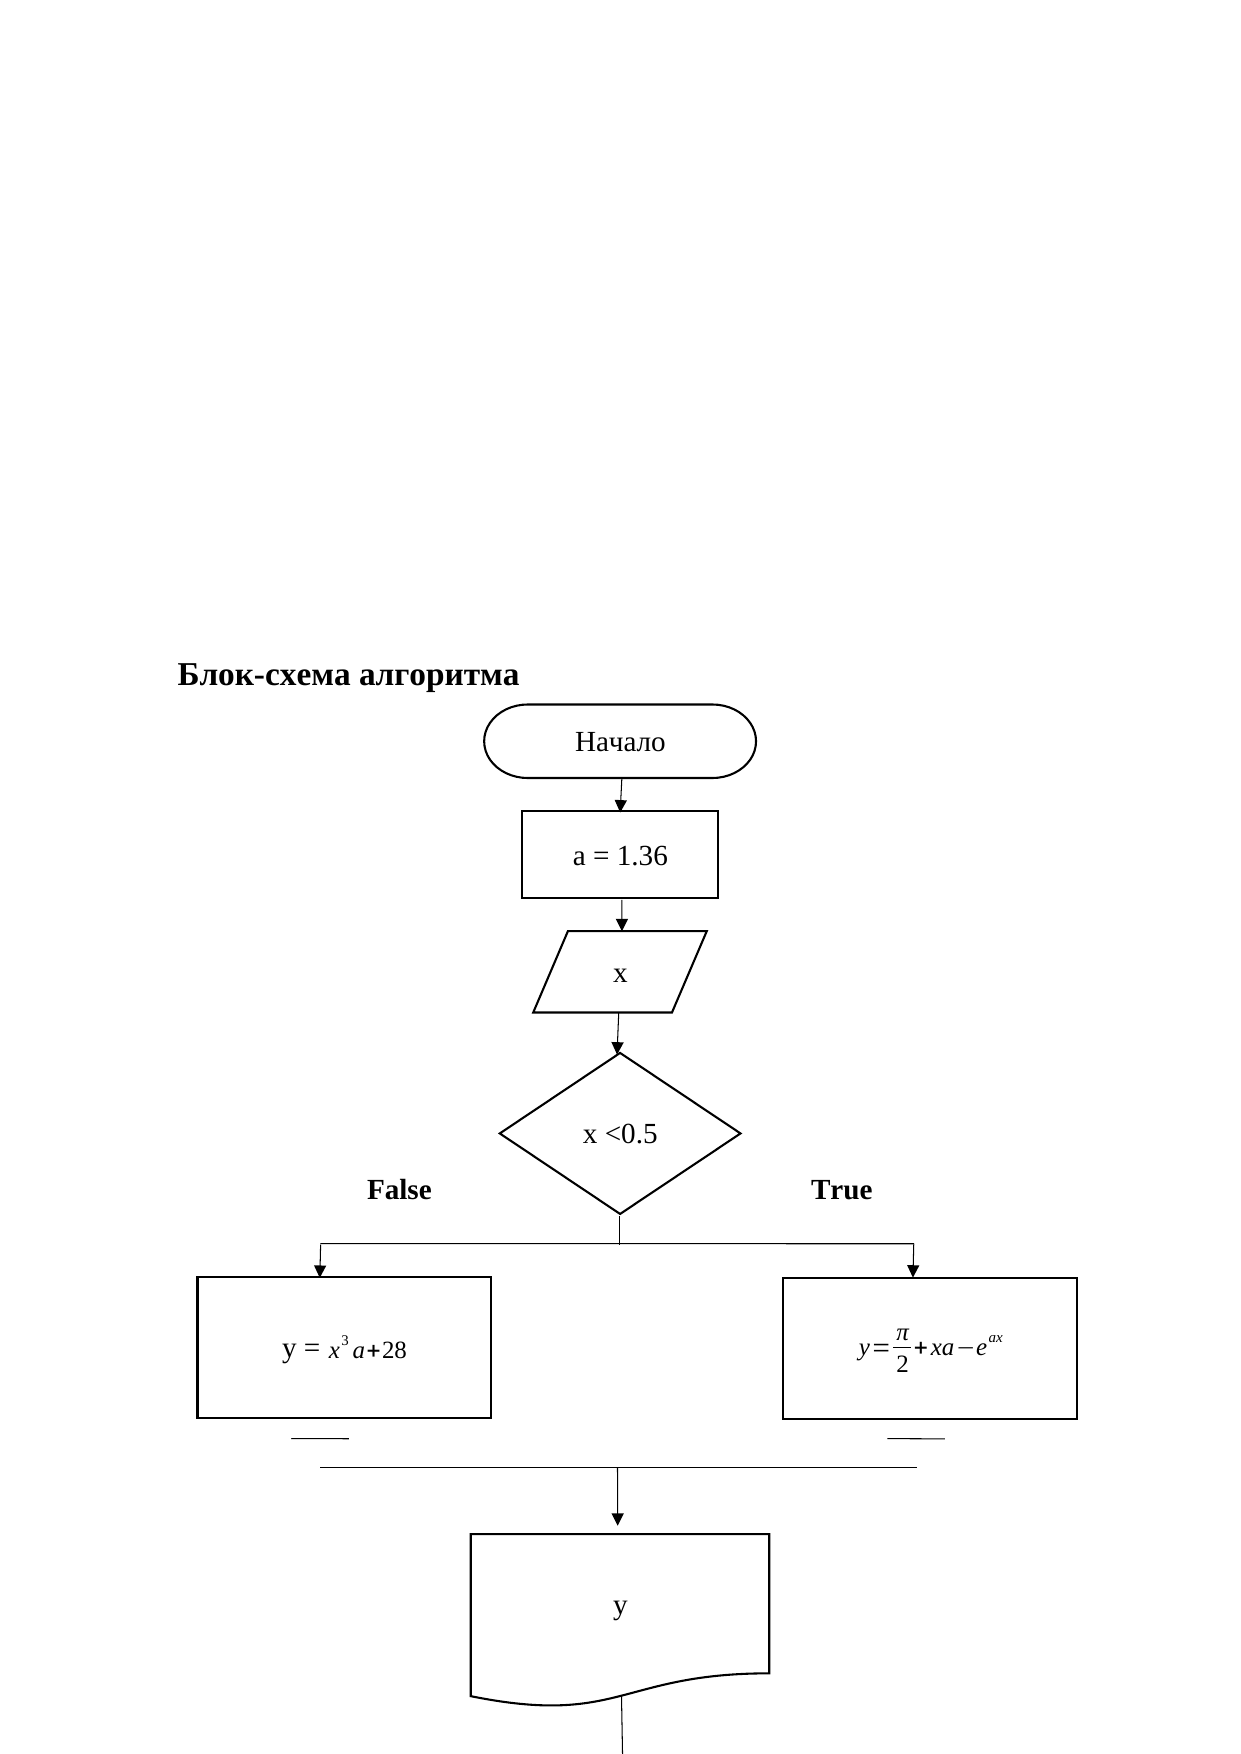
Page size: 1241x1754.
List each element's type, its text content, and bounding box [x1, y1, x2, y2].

text False True [177, 1172, 604, 1206]
subtitle Блок-схема алгоритма [177, 654, 1152, 692]
text False True [636, 1172, 1152, 1206]
